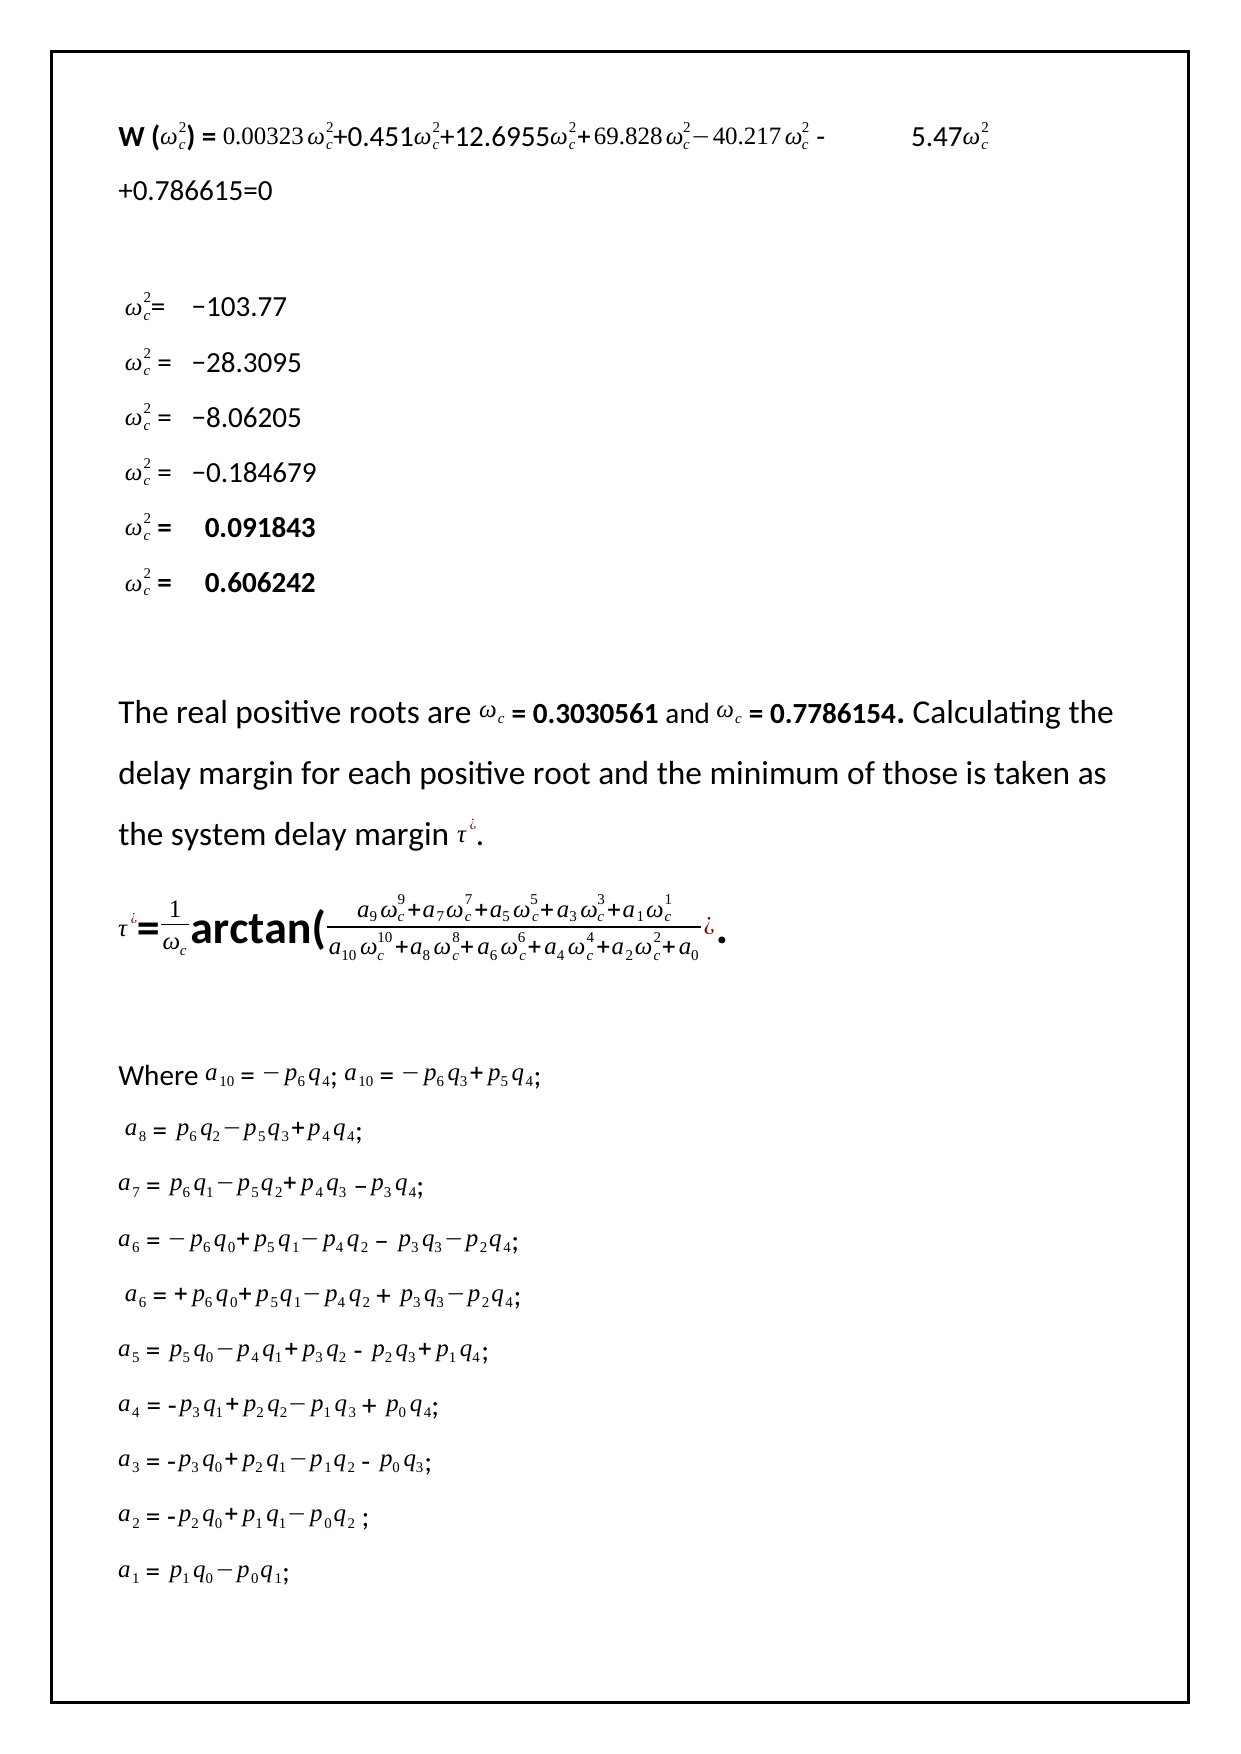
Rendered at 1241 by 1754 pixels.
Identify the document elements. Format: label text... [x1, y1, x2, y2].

text = - + ; [118, 1387, 1122, 1423]
text Where = ; = ; [118, 1057, 1122, 1092]
text = – ; [118, 1222, 1122, 1258]
text W () = +0.451+12.6955 - 5.47+0.786615=0 [118, 118, 1122, 207]
text = –; [118, 1167, 1122, 1202]
text = −8.06205 [118, 399, 1122, 434]
text = ; [118, 1553, 1122, 1589]
text = −0.184679 [118, 454, 1122, 489]
text =arctan(. [118, 891, 1122, 964]
text = 0.606242 [118, 564, 1122, 600]
text = −103.77 [118, 288, 1122, 324]
text = 0.091843 [118, 509, 1122, 544]
text = - ; [118, 1498, 1122, 1534]
text = + ; [118, 1277, 1122, 1313]
text = −28.3095 [118, 344, 1122, 379]
text = - - ; [118, 1443, 1122, 1478]
text The real positive roots are = 0.3030561 and = 0.7786154. Calculating the delay margin for each positive root and the minimum of those is taken as the system delay margin . [118, 691, 1122, 853]
text = ; [118, 1112, 1122, 1147]
text = - ; [118, 1332, 1122, 1368]
